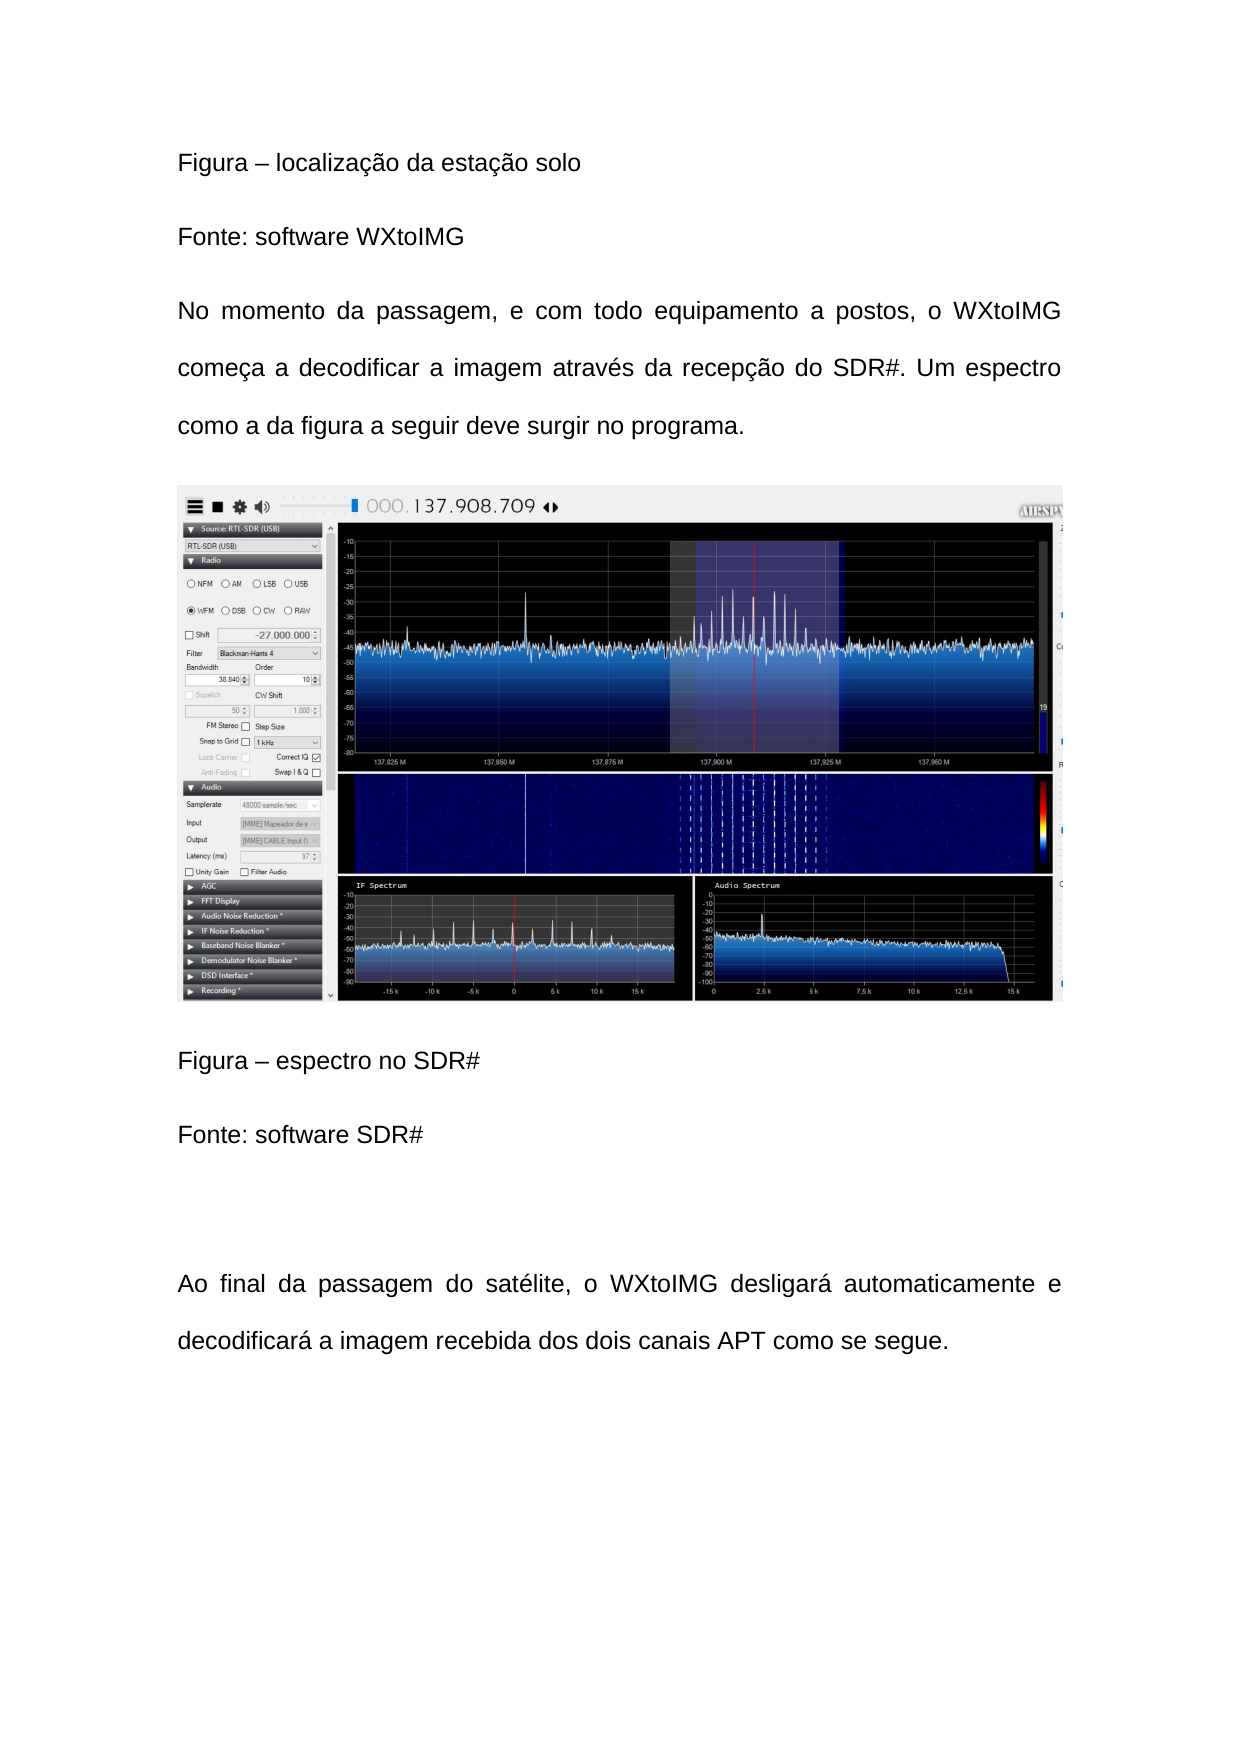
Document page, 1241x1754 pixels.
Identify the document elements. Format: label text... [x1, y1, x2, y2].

text Figura – espectro no SDR# [177, 1046, 1063, 1075]
text Fonte: software WXtoIMG [177, 222, 1063, 251]
text Ao final da passagem do satélite, o WXtoIMG desligará automaticamente e decodificará a imagem recebida dos dois canais APT como se segue. [177, 1268, 1063, 1355]
text Figura – localização da estação solo [177, 148, 1063, 176]
picture [177, 485, 1063, 1002]
text No momento da passagem, e com todo equipamento a postos, o WXtoIMG começa a decodificar a imagem através da recepção do SDR#. Um espectro como a da figura a seguir deve surgir no programa. [177, 296, 1063, 440]
text Fonte: software SDR# [177, 1120, 1063, 1149]
